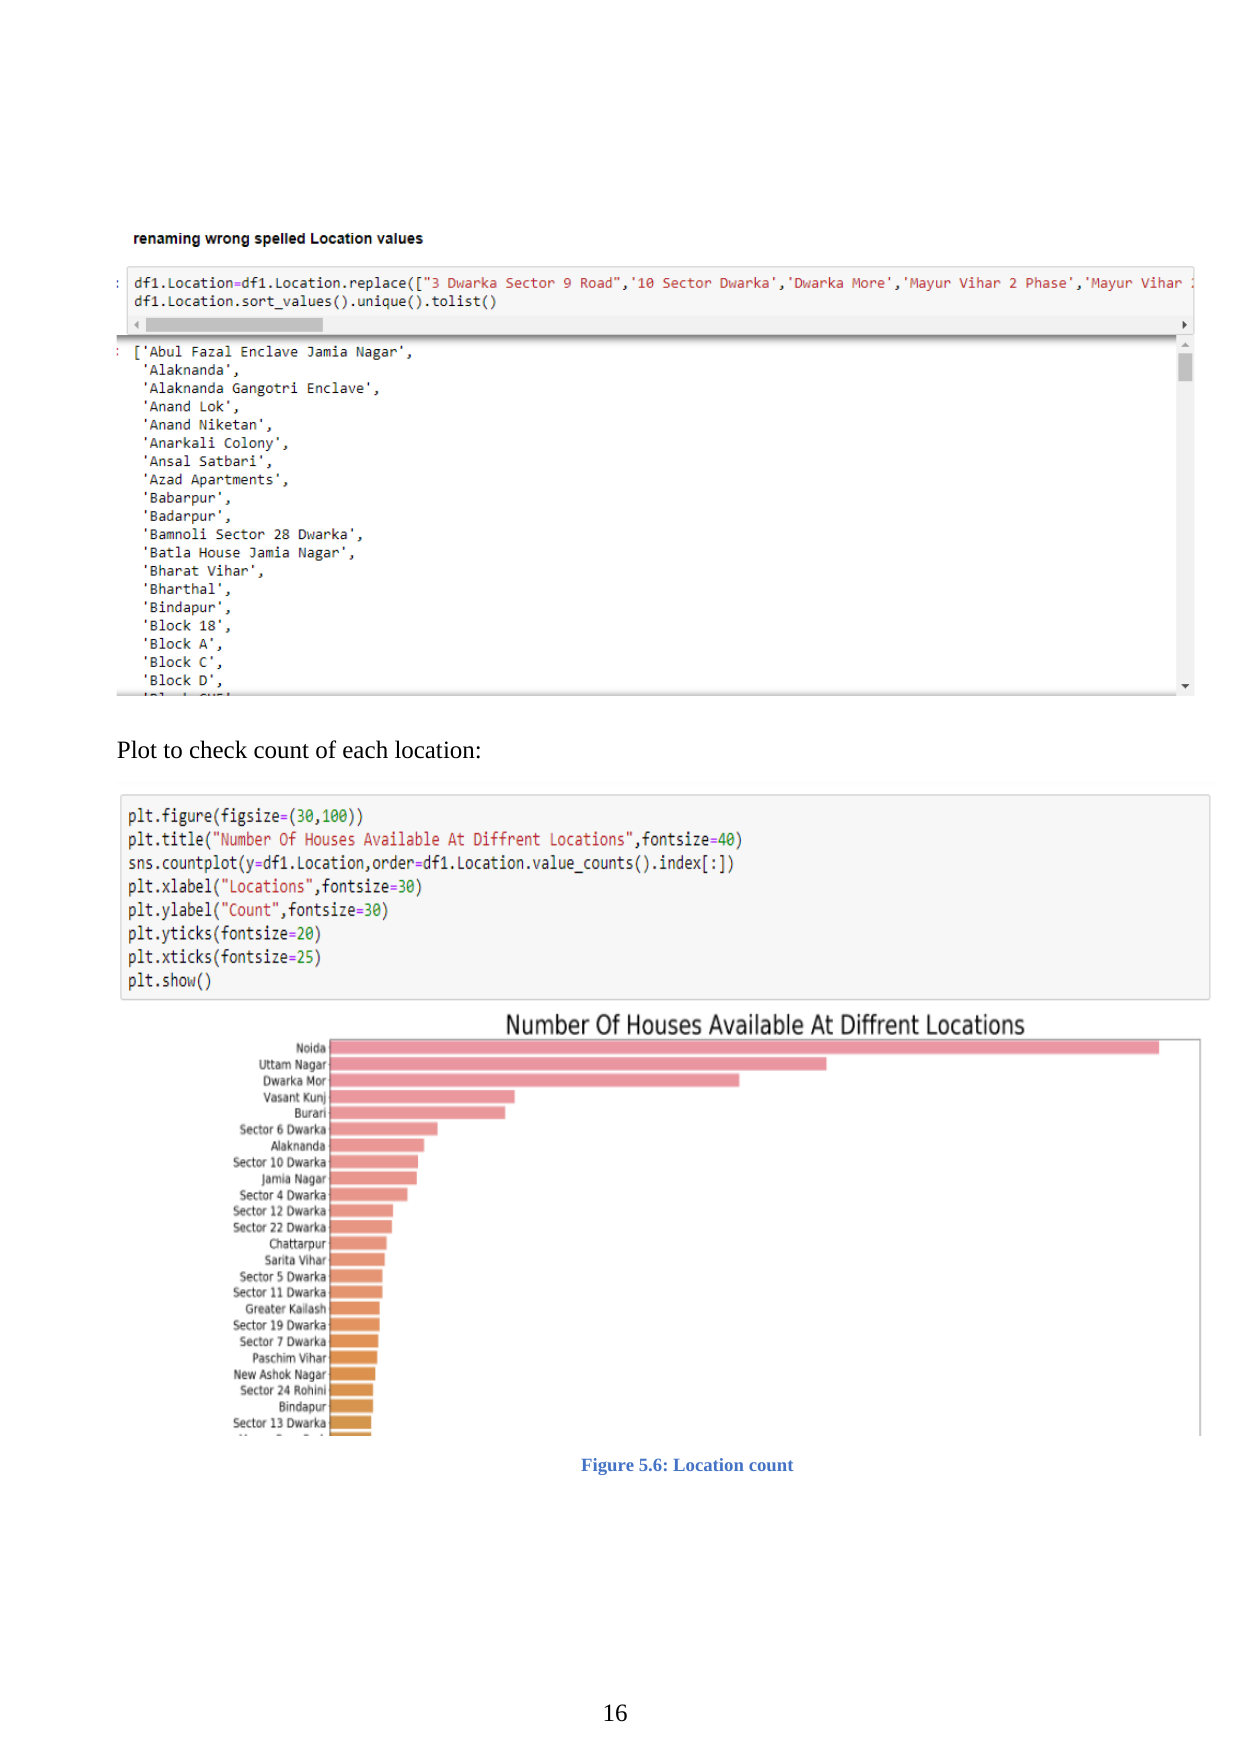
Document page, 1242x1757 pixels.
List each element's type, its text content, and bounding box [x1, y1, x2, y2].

picture [116, 218, 1217, 711]
picture [116, 782, 1217, 1436]
text Plot to check count of each location: [117, 735, 1096, 763]
text Figure 5.6: Location count [150, 1454, 1042, 1476]
